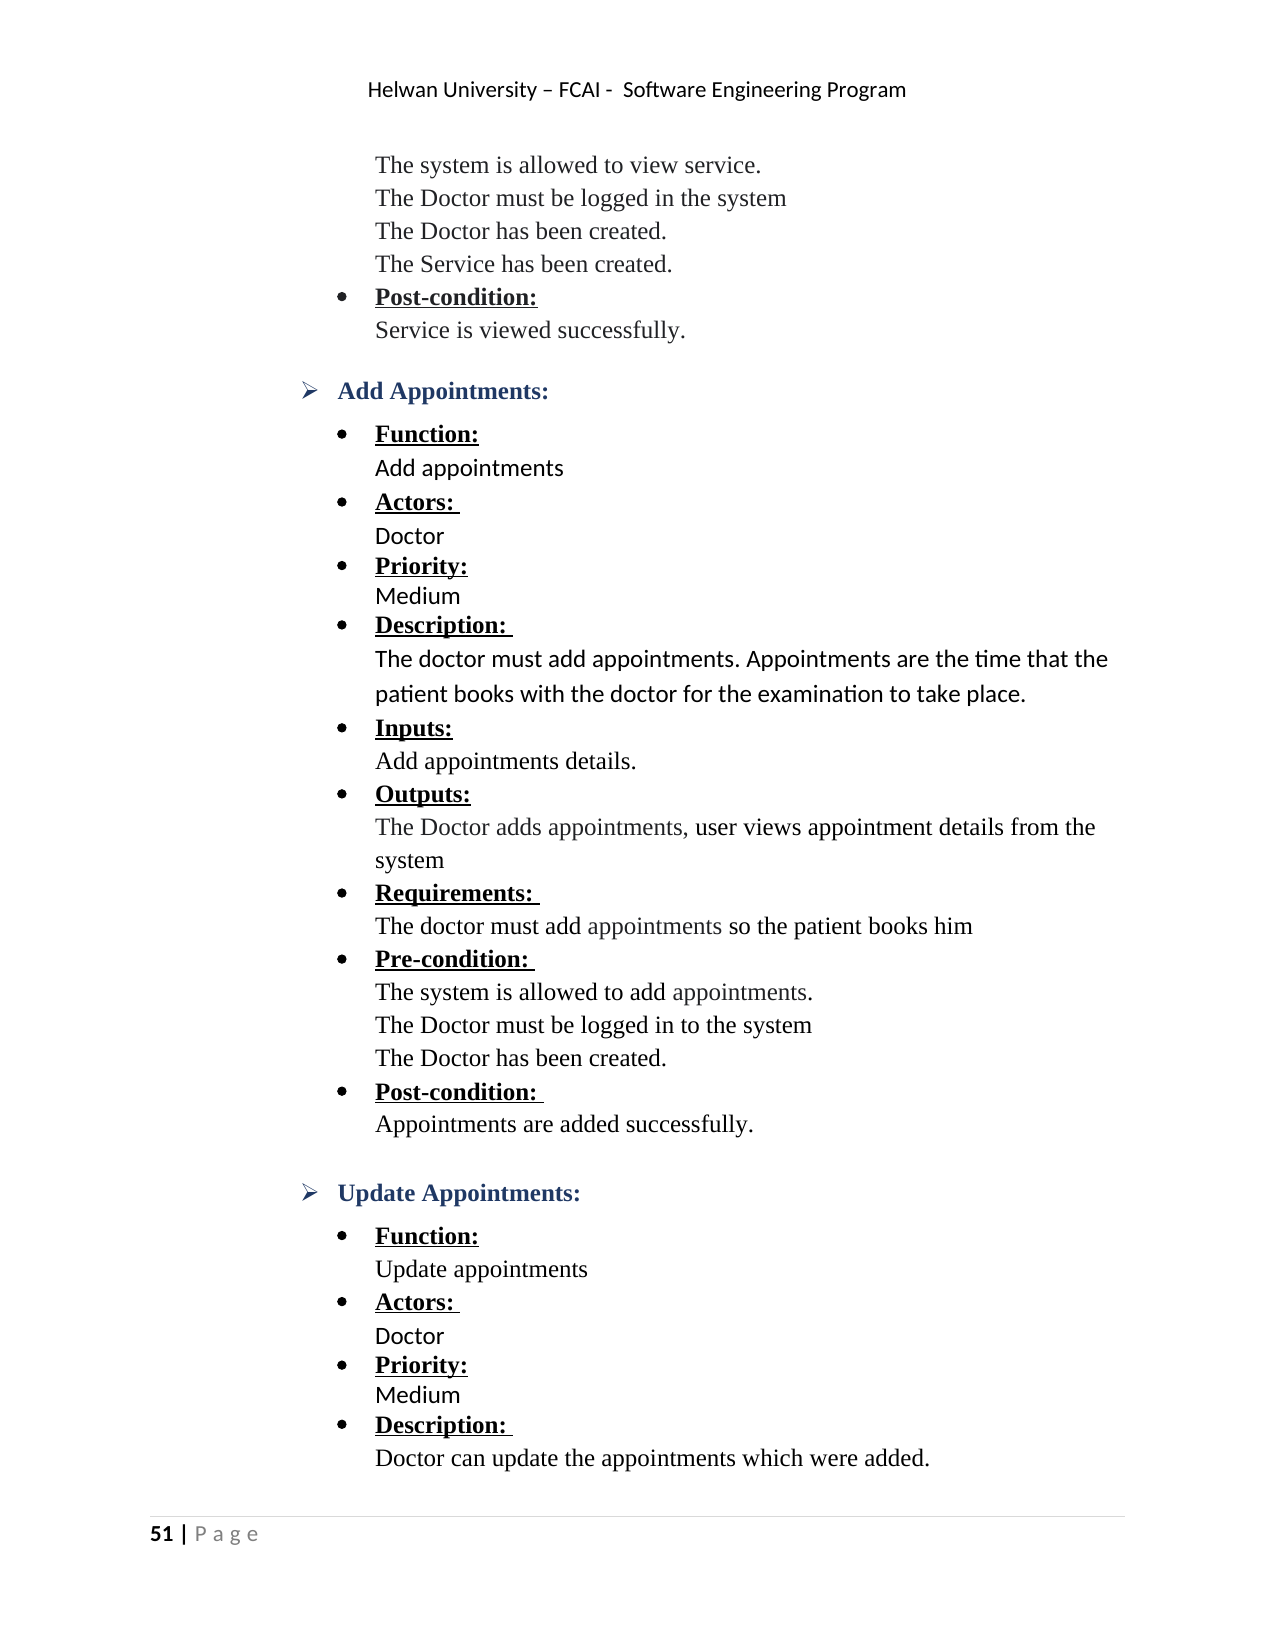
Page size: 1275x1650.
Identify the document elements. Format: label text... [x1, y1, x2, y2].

text Medium [300, 1379, 1125, 1410]
list Description: [337, 610, 1125, 639]
list Function: [337, 419, 1125, 448]
list Function: [337, 1221, 1125, 1250]
list Post-condition: [337, 282, 1125, 311]
list Outputs: [337, 779, 1125, 808]
list Actors: [337, 487, 1125, 516]
text Update Appointments: [300, 1178, 1125, 1207]
text The Doctor has been created. [375, 1043, 1125, 1072]
text The system is allowed to view service. [375, 150, 1125, 179]
list Priority: [337, 551, 1125, 580]
list Requirements: [337, 878, 1125, 907]
list Description: [337, 1410, 1125, 1438]
text Medium [300, 580, 1125, 610]
text Update appointments [300, 1254, 1125, 1283]
text Doctor [300, 521, 1125, 551]
list Priority: [337, 1351, 1125, 1379]
text The Doctor has been created. [375, 216, 1125, 245]
list Actors: [337, 1287, 1125, 1316]
text Doctor can update the appointments which were added. [375, 1443, 1125, 1472]
text Appointments are added successfully. [375, 1109, 1125, 1138]
list Inputs: [337, 713, 1125, 742]
text The Service has been created. [375, 249, 1125, 278]
text Add appointments [300, 452, 1125, 483]
text The doctor must add appointments so the patient books him [375, 911, 1125, 940]
text Add Appointments: [300, 376, 1125, 405]
text The system is allowed to add appointments. [375, 977, 1125, 1006]
list Pre-condition: [337, 944, 1125, 973]
text The Doctor must be logged in to the system [375, 1011, 1125, 1039]
text Service is viewed successfully. [337, 315, 1125, 344]
list Post-condition: [337, 1077, 1125, 1105]
text The Doctor must be logged in the system [375, 183, 1125, 212]
text The Doctor adds appointments, user views appointment details from the system [375, 812, 1125, 874]
text Add appointments details. [375, 746, 1125, 775]
text Doctor [300, 1320, 1125, 1351]
text The doctor must add appointments. Appointments are the time that the patient books with the doctor for the examination to take place. [375, 643, 1125, 709]
